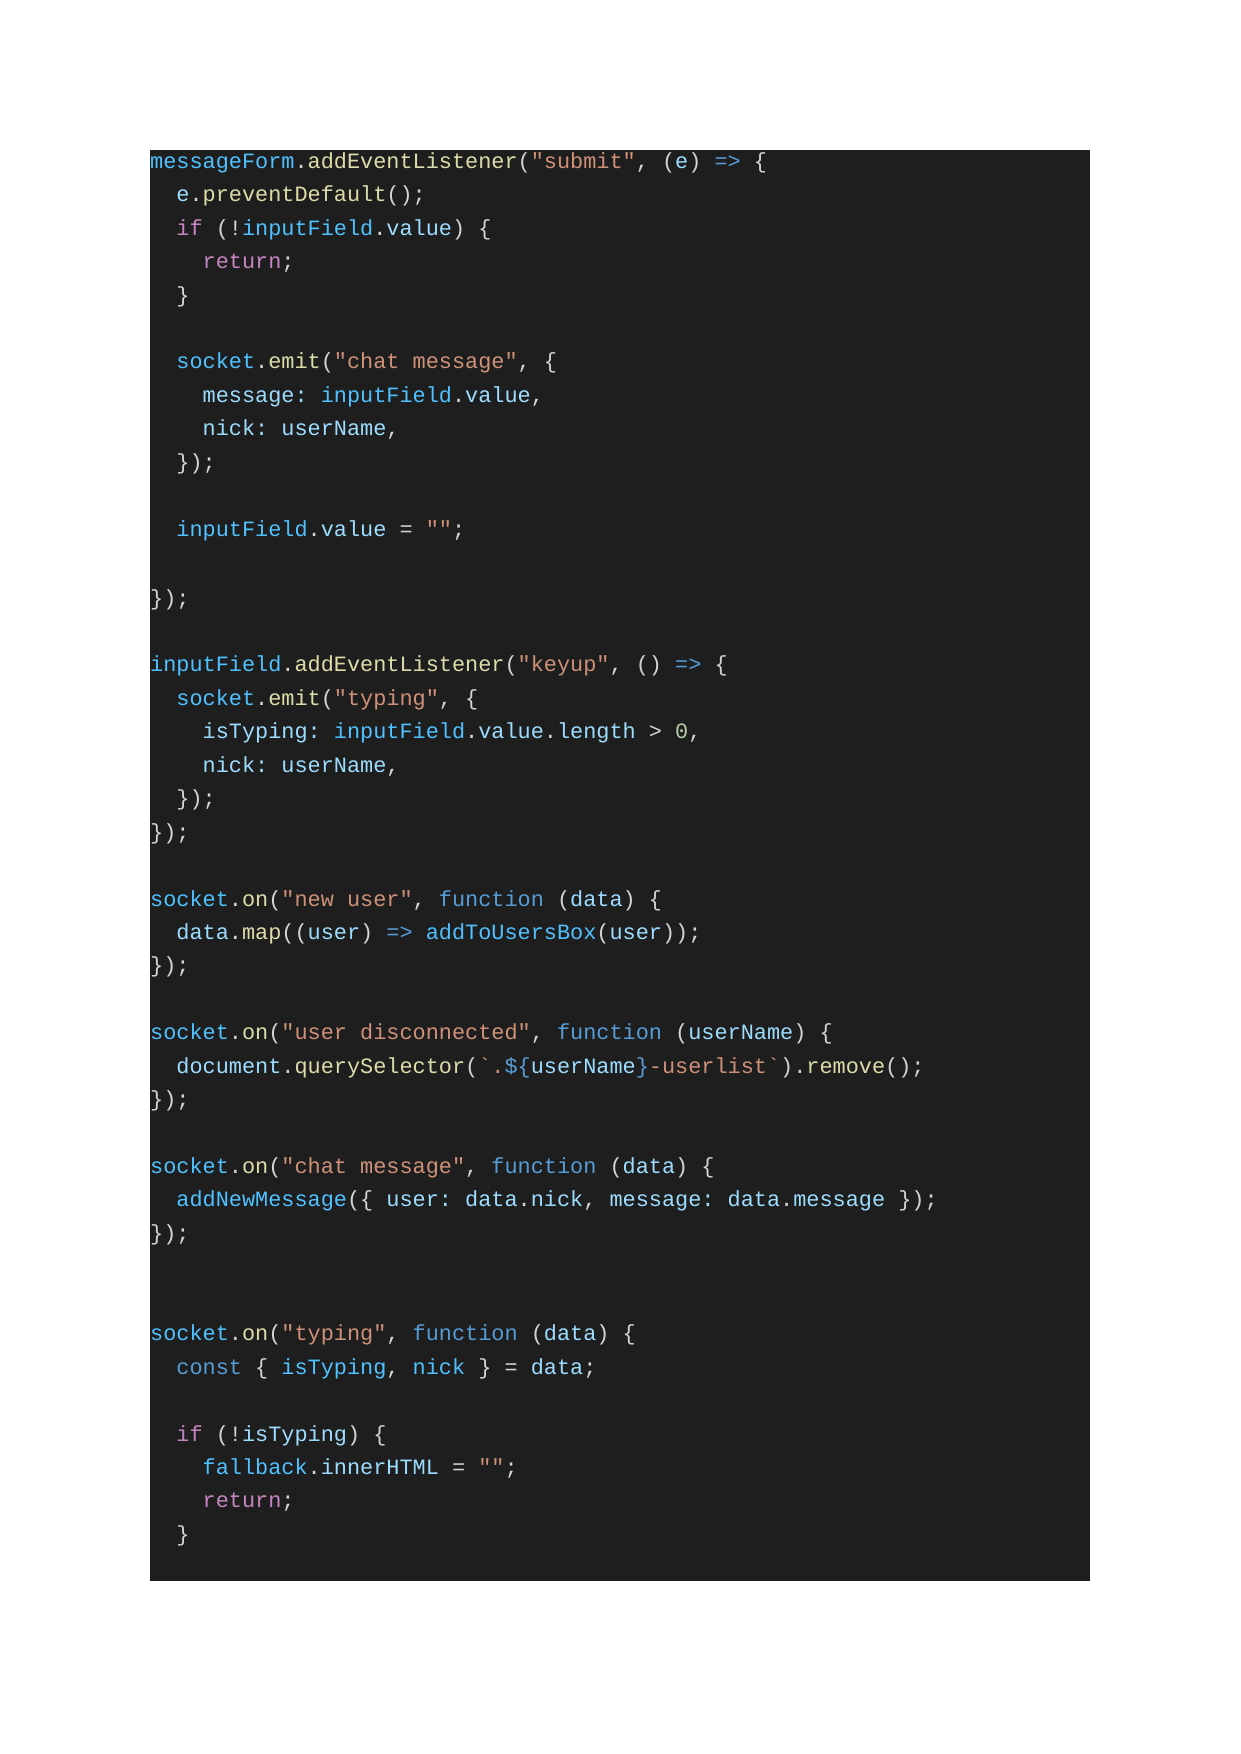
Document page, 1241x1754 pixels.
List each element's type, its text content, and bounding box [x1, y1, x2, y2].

text }); [150, 821, 1090, 846]
text }); [150, 1088, 1090, 1113]
text }); [150, 587, 1090, 612]
text socket.emit("typing", { [150, 687, 1090, 712]
text socket.emit("chat message", { [150, 351, 1090, 375]
text }); [150, 787, 1090, 812]
text return; [150, 250, 1090, 275]
text socket.on("new user", function (data) { [150, 888, 1090, 912]
text fallback.innerHTML = ""; [150, 1456, 1090, 1481]
text }); [150, 954, 1090, 979]
text data.map((user) => addToUsersBox(user)); [150, 921, 1090, 946]
text } [150, 1523, 1090, 1548]
text nick: userName, [150, 754, 1090, 779]
text document.querySelector(`.${userName}-userlist`).remove(); [150, 1055, 1090, 1080]
text e.preventDefault(); [150, 183, 1090, 208]
text socket.on("user disconnected", function (userName) { [150, 1021, 1090, 1046]
text inputField.value = ""; [150, 518, 1090, 543]
text nick: userName, [150, 417, 1090, 442]
text socket.on("chat message", function (data) { [150, 1155, 1090, 1180]
text } [150, 284, 1090, 308]
text isTyping: inputField.value.length > 0, [150, 721, 1090, 745]
text }); [150, 451, 1090, 476]
text inputField.addEventListener("keyup", () => { [150, 654, 1090, 678]
text messageForm.addEventListener("submit", (e) => { [150, 150, 1090, 175]
text return; [150, 1489, 1090, 1514]
text message: inputField.value, [150, 384, 1090, 409]
text const { isTyping, nick } = data; [150, 1356, 1090, 1381]
text if (!isTyping) { [150, 1423, 1090, 1447]
text socket.on("typing", function (data) { [150, 1322, 1090, 1347]
text if (!inputField.value) { [150, 217, 1090, 242]
text }); [150, 1222, 1090, 1247]
text addNewMessage({ user: data.nick, message: data.message }); [150, 1189, 1090, 1213]
